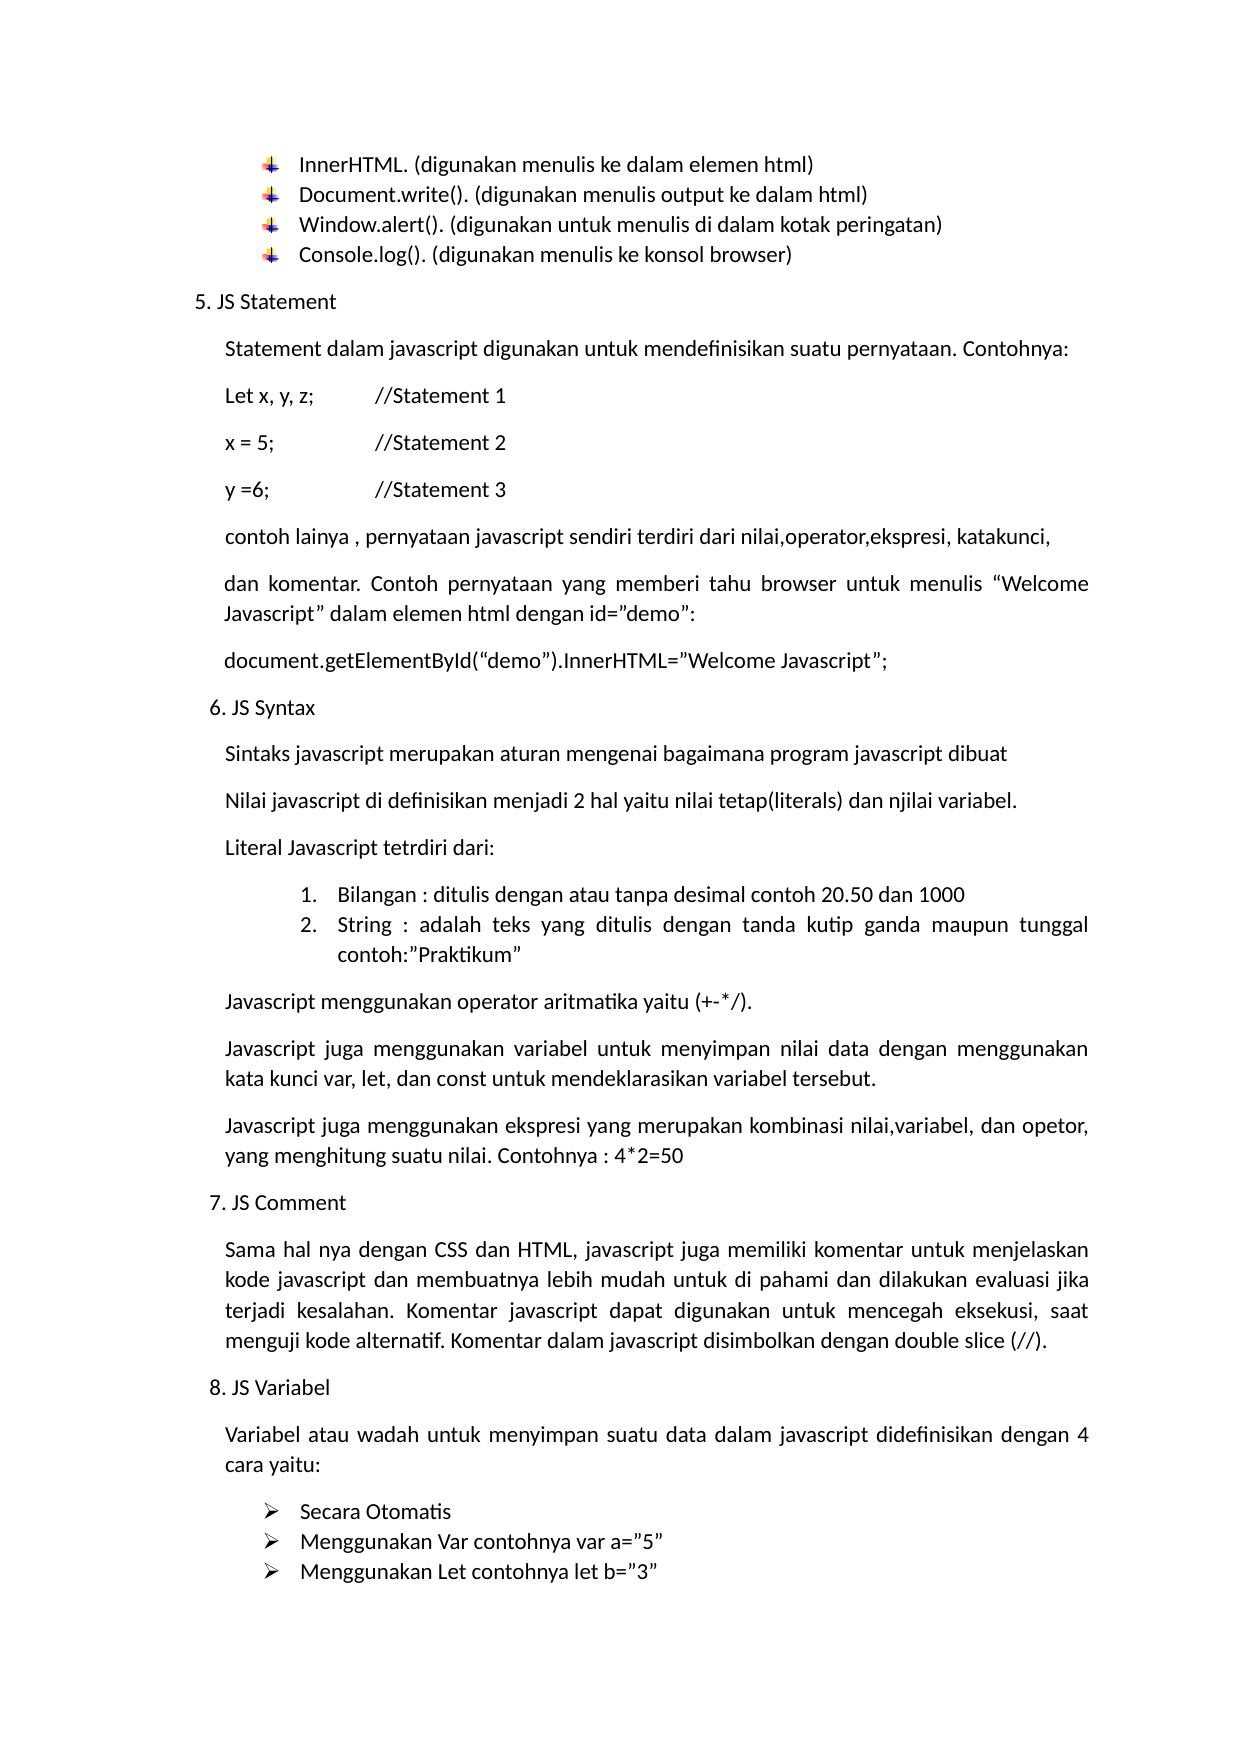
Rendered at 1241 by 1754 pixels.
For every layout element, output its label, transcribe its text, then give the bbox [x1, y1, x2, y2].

list Console.log(). (digunakan menulis ke konsol browser) [261, 241, 1090, 269]
text Variabel atau wadah untuk menyimpan suatu data dalam javascript didefinisikan dengan 4 cara yaitu: [225, 1420, 1090, 1478]
picture [262, 155, 279, 173]
text x = 5; //Statement 2 [194, 428, 1090, 456]
list Document.write(). (digunakan menulis output ke dalam html) [261, 180, 1090, 208]
text Let x, y, z; //Statement 1 [194, 381, 1090, 409]
text Nilai javascript di definisikan menjadi 2 hal yaitu nilai tetap(literals) dan njilai variabel. [209, 786, 1090, 814]
list String : adalah teks yang ditulis dengan tanda kutip ganda maupun tunggal contoh:”Praktikum” [300, 910, 1090, 969]
list Menggunakan Let contohnya let b=”3” [262, 1557, 1090, 1585]
text Javascript juga menggunakan variabel untuk menyimpan nilai data dengan menggunakan kata kunci var, let, dan const untuk mendeklarasikan variabel tersebut. [225, 1034, 1090, 1093]
list Window.alert(). (digunakan untuk menulis di dalam kotak peringatan) [261, 210, 1090, 238]
list InnerHTML. (digunakan menulis ke dalam elemen html) [261, 150, 1090, 178]
text y =6; //Statement 3 [194, 475, 1090, 503]
text dan komentar. Contoh pernyataan yang memberi tahu browser untuk menulis “Welcome Javascript” dalam elemen html dengan id=”demo”: [194, 569, 1090, 627]
text Javascript menggunakan operator aritmatika yaitu (+-*/). [225, 987, 1090, 1016]
text 8. JS Variabel [209, 1373, 1090, 1401]
picture [262, 246, 279, 263]
picture [262, 185, 279, 203]
text Sama hal nya dengan CSS dan HTML, javascript juga memiliki komentar untuk menjelaskan kode javascript dan membuatnya lebih mudah untuk di pahami dan dilakukan evaluasi jika terjadi kesalahan. Komentar javascript dapat digunakan untuk mencegah eksekusi, saat menguji kode alternatif. Komentar dalam javascript disimbolkan dengan double slice (//). [225, 1235, 1090, 1354]
picture [262, 216, 279, 233]
list Secara Otomatis [262, 1497, 1090, 1525]
text document.getElementById(“demo”).InnerHTML=”Welcome Javascript”; [194, 646, 1090, 674]
text Statement dalam javascript digunakan untuk mendefinisikan suatu pernyataan. Contohnya: [194, 334, 1090, 362]
list Menggunakan Var contohnya var a=”5” [262, 1527, 1090, 1555]
text Sintaks javascript merupakan aturan mengenai bagaimana program javascript dibuat [209, 739, 1090, 768]
text 6. JS Syntax [209, 693, 1090, 721]
text contoh lainya , pernyataan javascript sendiri terdiri dari nilai,operator,ekspresi, katakunci, [194, 522, 1090, 550]
text Javascript juga menggunakan ekspresi yang merupakan kombinasi nilai,variabel, dan opetor, yang menghitung suatu nilai. Contohnya : 4*2=50 [225, 1111, 1090, 1170]
text 5. JS Statement [194, 287, 1090, 316]
text 7. JS Comment [209, 1188, 1090, 1217]
text Literal Javascript tetrdiri dari: [209, 833, 1090, 861]
list Bilangan : ditulis dengan atau tanpa desimal contoh 20.50 dan 1000 [300, 880, 1090, 908]
